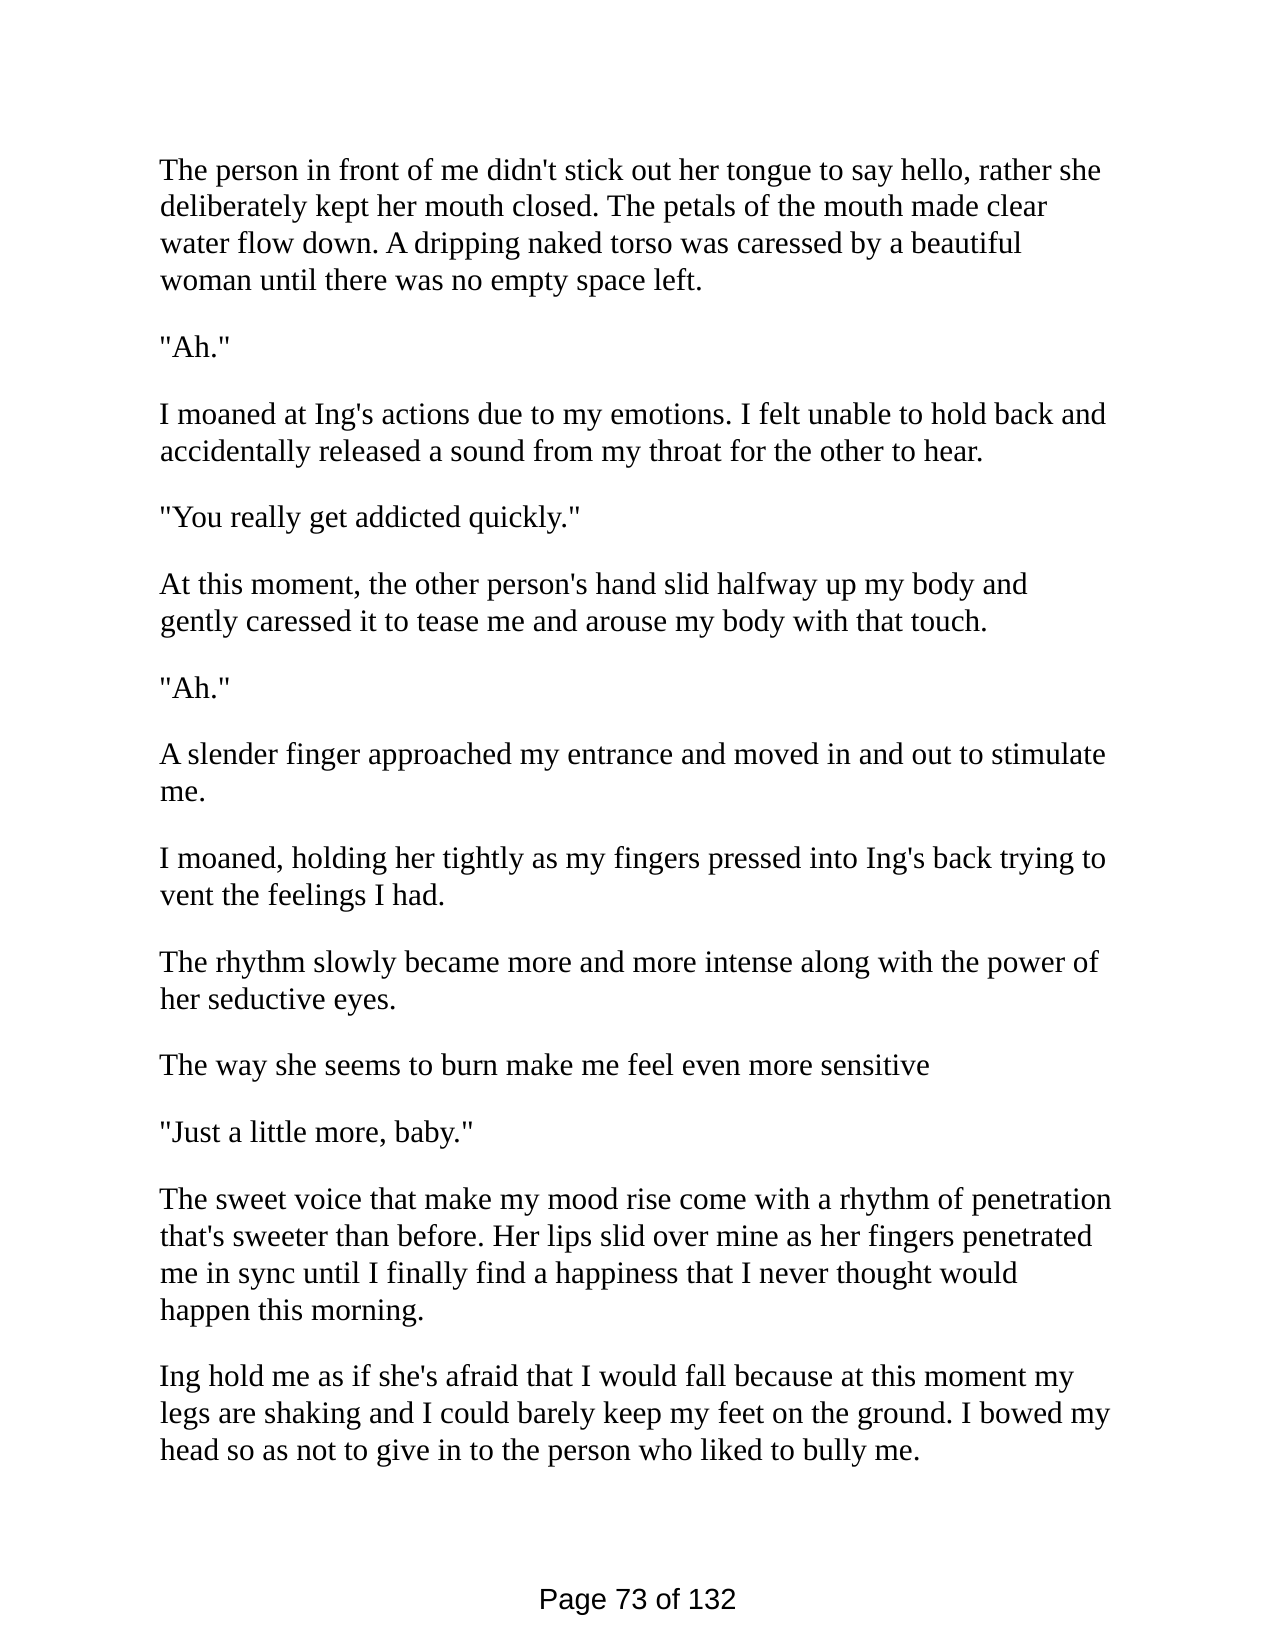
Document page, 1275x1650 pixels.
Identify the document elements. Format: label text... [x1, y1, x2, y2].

text The way she seems to burn make me feel even more sensitive [159, 1047, 1113, 1082]
text "Ah." [159, 669, 1113, 705]
text I moaned at Ing's actions due to my emotions. I felt unable to hold back and accidentally released a sound from my throat for the other to hear. [159, 395, 1113, 468]
text A slender finger approached my entrance and moved in and out to stimulate me. [159, 736, 1113, 808]
text "Just a little more, baby." [159, 1113, 1113, 1149]
text Ing hold me as if she's afraid that I would fall because at this moment my legs are shaking and I could barely keep my feet on the ground. I bowed my head so as not to give in to the person who liked to bully me. [159, 1357, 1113, 1467]
text At this moment, the other person's hand slid halfway up my body and gently caressed it to tease me and arouse my body with that touch. [159, 565, 1113, 638]
text The sweet voice that make my mood rise come with a rhythm of penetration that's sweeter than before. Her lips slid over mine as her fingers penetrated me in sync until I finally find a happiness that I never thought would happen this morning. [159, 1180, 1113, 1327]
text "Ah." [159, 328, 1113, 364]
text I moaned, holding her tightly as my fingers pressed into Ing's back trying to vent the feelings I had. [159, 839, 1113, 912]
text The rhythm slowly became more and more intense along with the power of her seductive eyes. [159, 943, 1113, 1016]
text The person in front of me didn't stick out her tongue to say hello, rather she deliberately kept her mouth closed. The petals of the mouth made clear water flow down. A dripping naked torso was caressed by a beautiful woman until there was no empty space left. [159, 151, 1113, 298]
text "You really get addicted quickly." [159, 499, 1113, 534]
